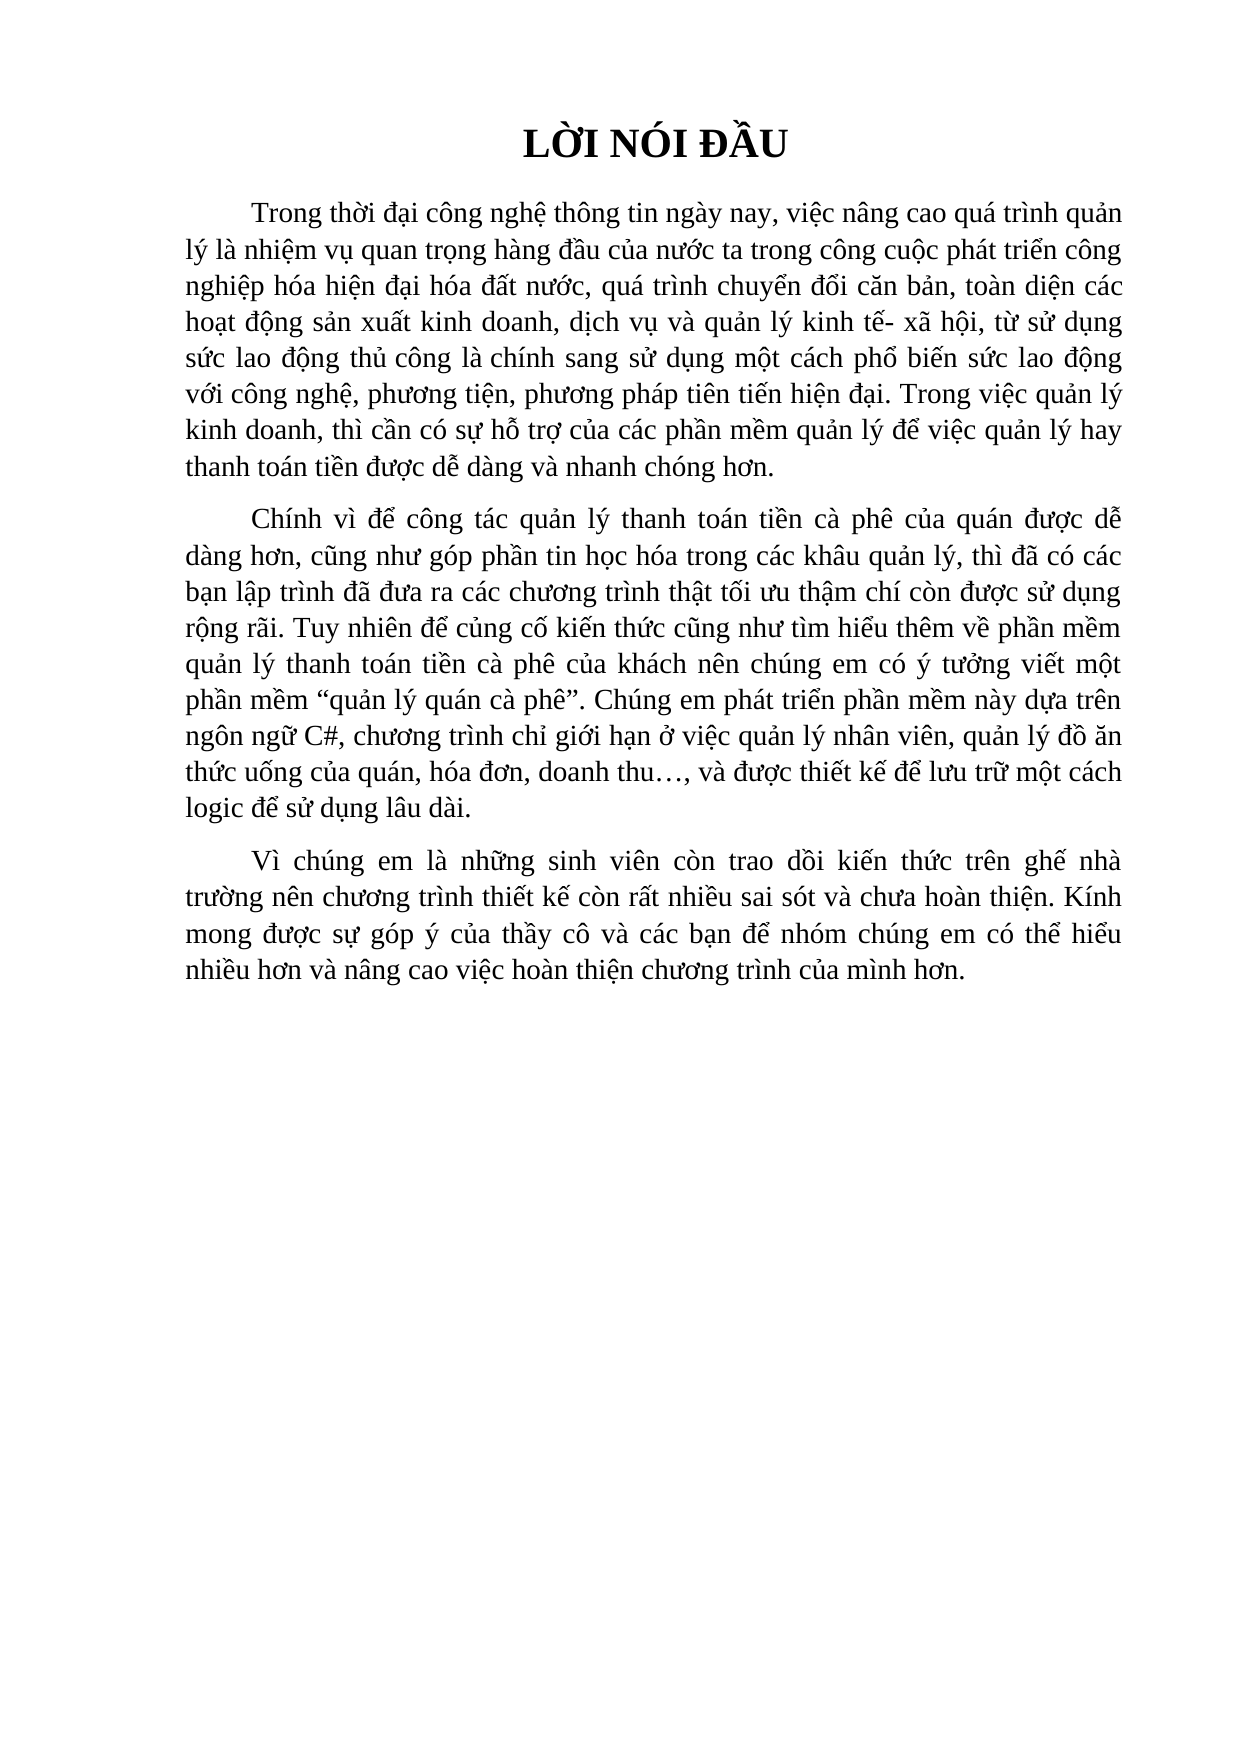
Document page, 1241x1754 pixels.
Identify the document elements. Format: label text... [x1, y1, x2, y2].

text Vì chúng em là những sinh viên còn trao dồi kiến thức trên ghế nhà trường nên chương trình thiết kế còn rất nhiều sai sót và chưa hoàn thiện. Kính mong được sự góp ý của thầy cô và các bạn để nhóm chúng em có thể hiểu nhiều hơn và nâng cao việc hoàn thiện chương trình của mình hơn. [185, 843, 1123, 985]
text LỜI NÓI ĐẦU [523, 118, 1152, 166]
text Trong thời đại công nghệ thông tin ngày nay, việc nâng cao quá trình quản lý là nhiệm vụ quan trọng hàng đầu của nước ta trong công cuộc phát triển công nghiệp hóa hiện đại hóa đất nước, quá trình chuyển đổi căn bản, toàn diện các hoạt động sản xuất kinh doanh, dịch vụ và quản lý kinh tế- xã hội, từ sử dụng sức lao động thủ công là chính sang sử dụng một cách phổ biến sức lao động với công nghệ, phương tiện, phương pháp tiên tiến hiện đại. Trong việc quản lý kinh doanh, thì cần có sự hỗ trợ của các phần mềm quản lý để việc quản lý hay thanh toán tiền được dễ dàng và nhanh chóng hơn. [185, 338, 1123, 482]
text Chính vì để công tác quản lý thanh toán tiền cà phê của quán được dễ dàng hơn, cũng như góp phần tin học hóa trong các khâu quản lý, thì đã có các bạn lập trình đã đưa ra các chương trình thật tối ưu thậm chí còn được sử dụng rộng rãi. Tuy nhiên để củng cố kiến thức cũng như tìm hiểu thêm về phần mềm quản lý thanh toán tiền cà phê của khách nên chúng em có ý tưởng viết một phần mềm “quản lý quán cà phê”. Chúng em phát triển phần mềm này dựa trên ngôn ngữ C#, chương trình chỉ giới hạn ở việc quản lý nhân viên, quản lý đồ ăn thức uống của quán, hóa đơn, doanh thu…, và được thiết kế để lưu trữ một cách logic để sử dụng lâu dài. [185, 501, 1123, 824]
text Trong thời đại công nghệ thông tin ngày nay, việc nâng cao quá trình quản lý là nhiệm vụ quan trọng hàng đầu của nước ta trong công cuộc phát triển công nghiệp hóa hiện đại hóa đất nước, quá trình chuyển đổi căn bản, toàn diện các hoạt động sản xuất kinh doanh, dịch vụ và quản lý kinh tế- xã hội, từ sử dụng sức lao động thủ công là chính sang sử dụng một cách phổ biến sức lao động với công nghệ, phương tiện, phương pháp tiên tiến hiện đại. Trong việc quản lý kinh doanh, thì cần có sự hỗ trợ của các phần mềm quản lý để việc quản lý hay thanh toán tiền được dễ dàng và nhanh chóng hơn. [185, 196, 1123, 304]
